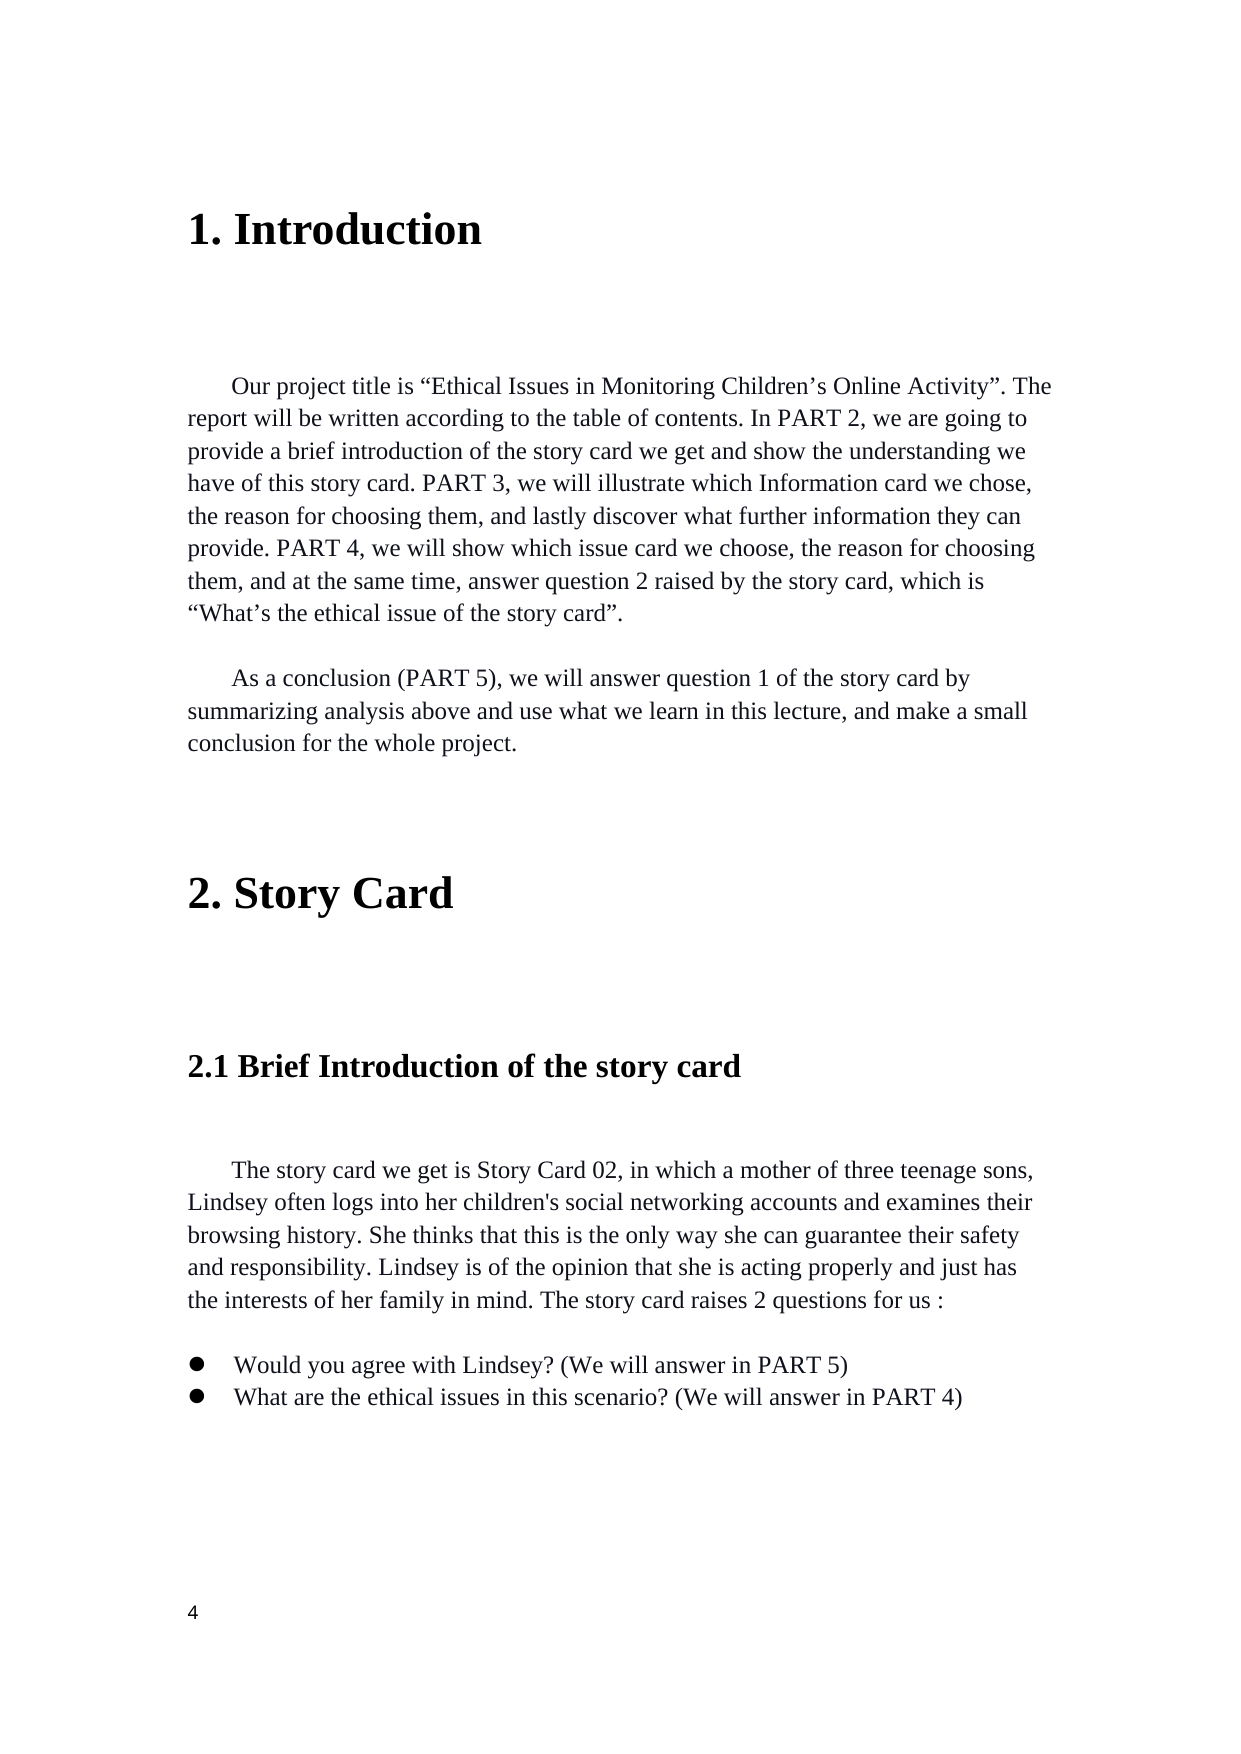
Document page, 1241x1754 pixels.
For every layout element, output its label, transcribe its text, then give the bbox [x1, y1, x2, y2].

subtitle 2.1 Brief Introduction of the story card [187, 1033, 1053, 1098]
text Our project title is “Ethical Issues in Monitoring Children’s Online Activity”. The report will be written according to the table of contents. In PART 2, we are going to provide a brief introduction of the story card we get and show the understanding we have of this story card. PART 3, we will illustrate which Information card we chose, the reason for choosing them, and lastly discover what further information they can provide. PART 4, we will show which issue card we choose, the reason for choosing them, and at the same time, answer question 2 raised by the story card, which is “What’s the ethical issue of the story card”. [187, 369, 1053, 629]
subtitle 1. Introduction [187, 195, 1053, 260]
list Would you agree with Lindsey? (We will answer in PART 5) [187, 1348, 1053, 1380]
list What are the ethical issues in this scenario? (We will answer in PART 4) [187, 1380, 1053, 1413]
subtitle 2. Story Card [187, 859, 1053, 924]
text The story card we get is Story Card 02, in which a mother of three teenage sons, Lindsey often logs into her children's social networking accounts and examines their browsing history. She thinks that this is the only way she can guarantee their safety and responsibility. Lindsey is of the opinion that she is acting properly and just has the interests of her family in mind. The story card raises 2 questions for us : [187, 1153, 1053, 1315]
text As a conclusion (PART 5), we will answer question 1 of the story card by summarizing analysis above and use what we learn in this lecture, and make a small conclusion for the whole project. [187, 661, 1053, 759]
